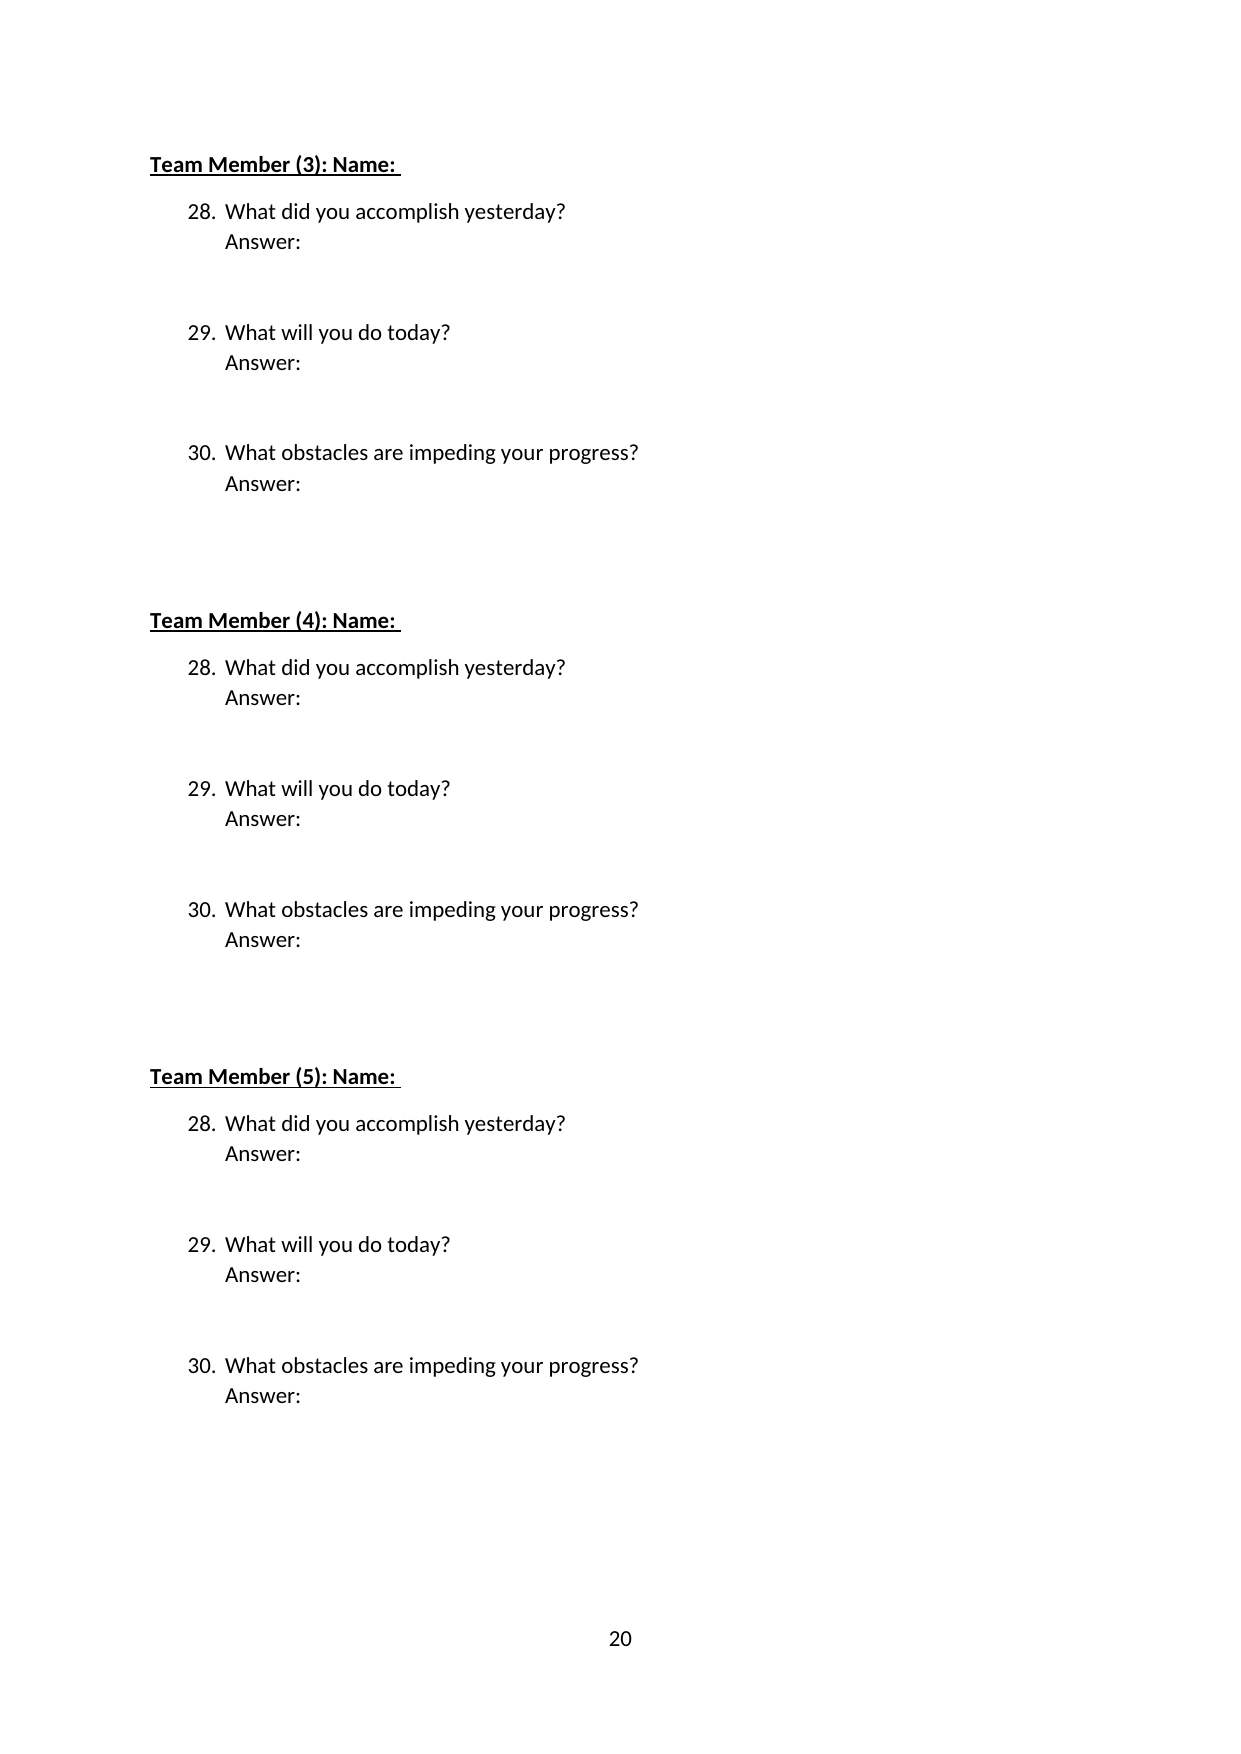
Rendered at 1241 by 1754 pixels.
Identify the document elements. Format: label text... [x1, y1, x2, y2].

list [187, 438, 1090, 467]
list Answer: [225, 227, 1090, 255]
list Answer: [225, 804, 1090, 832]
list Answer: [225, 683, 1090, 711]
list What will you do today? [187, 774, 1090, 802]
list Answer: [225, 348, 1090, 376]
text Team Member (5): Name: [150, 1062, 1090, 1091]
text Team Member (4): Name: [150, 606, 1090, 634]
list Answer: [225, 925, 1090, 953]
list What will you do today? [187, 1230, 1090, 1258]
list What did you accomplish yesterday? [187, 1109, 1090, 1137]
list What did you accomplish yesterday? [187, 653, 1090, 681]
list What will you do today? [187, 318, 1090, 346]
list What did you accomplish yesterday? [187, 197, 1090, 225]
list Answer: [225, 469, 1090, 497]
list What obstacles are impeding your progress? [187, 1351, 1090, 1379]
list Answer: [225, 1260, 1090, 1288]
list Answer: [225, 1139, 1090, 1168]
list What obstacles are impeding your progress? [187, 895, 1090, 923]
list Answer: [225, 1381, 1090, 1409]
text Team Member (3): Name: [150, 150, 1090, 178]
